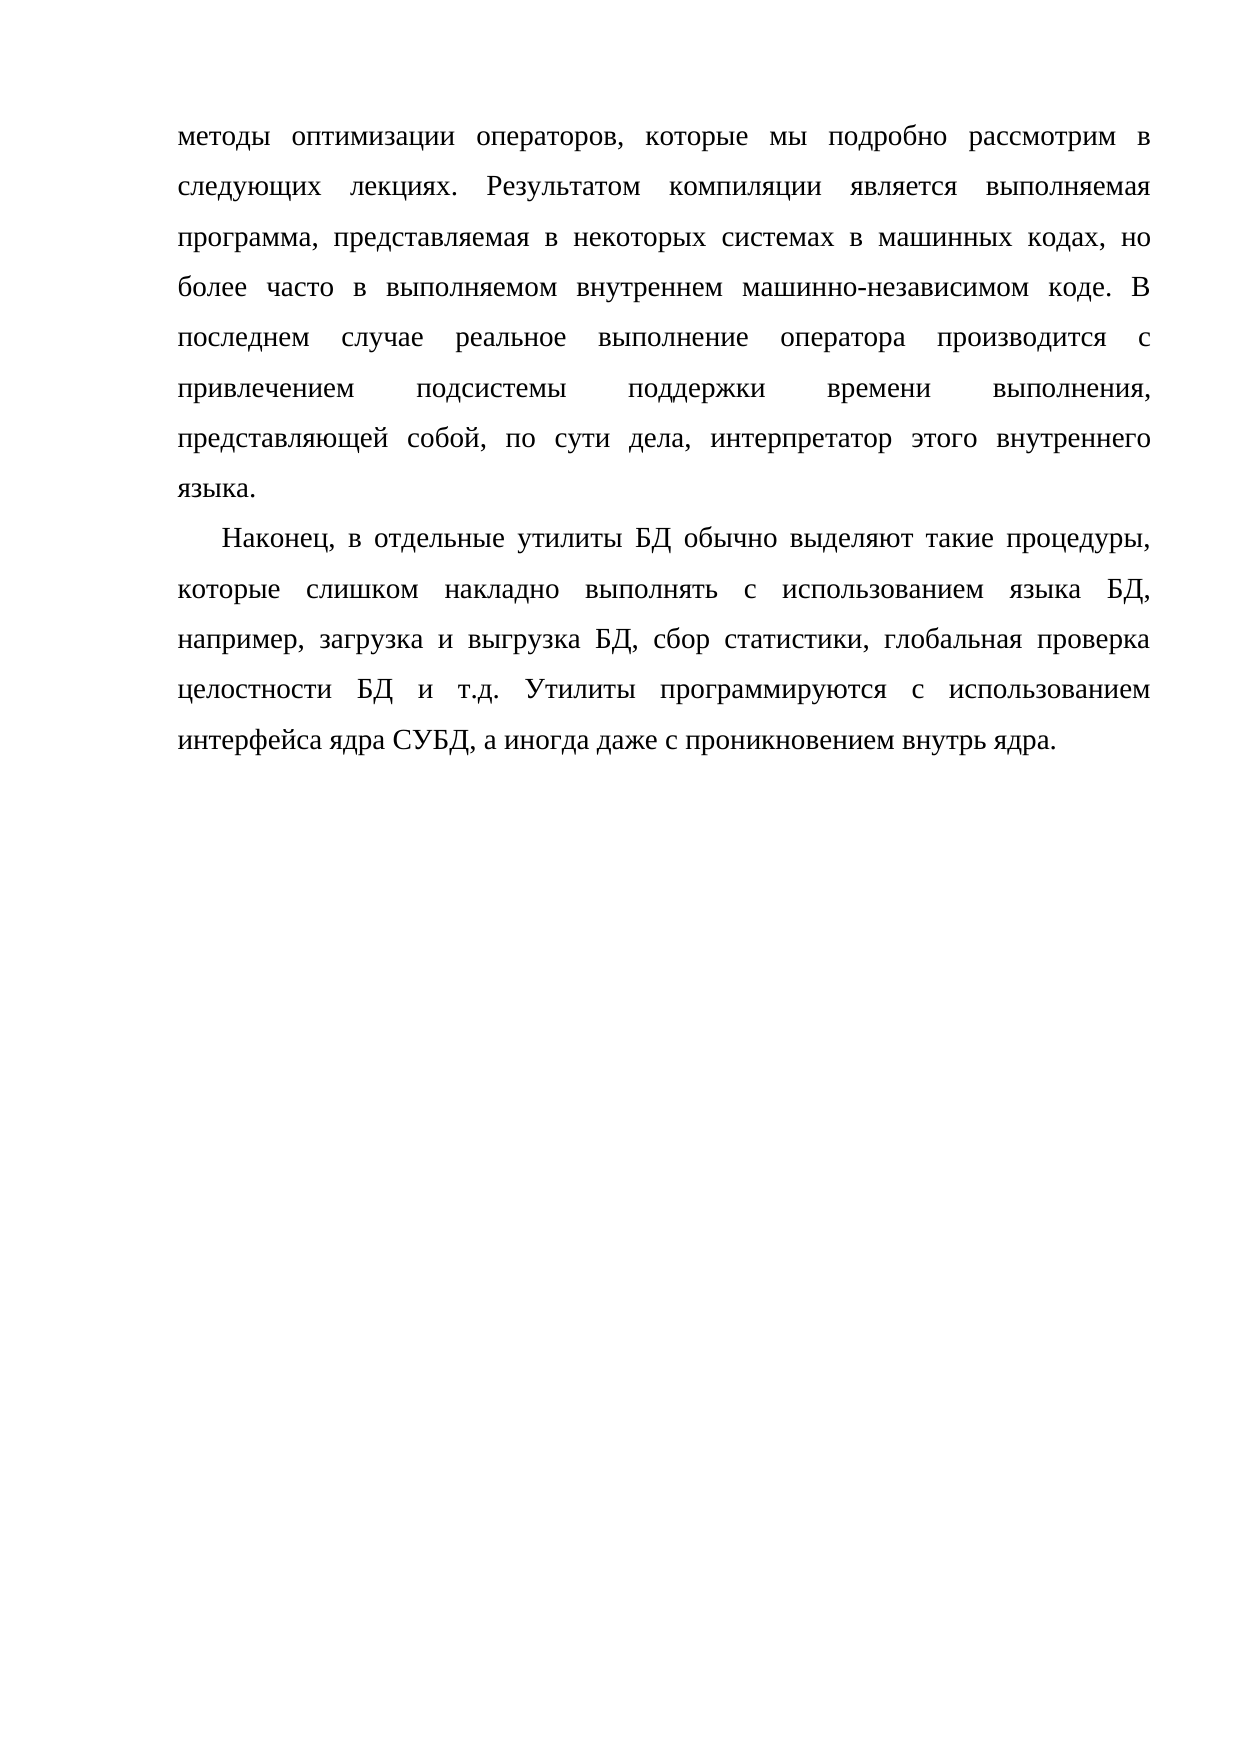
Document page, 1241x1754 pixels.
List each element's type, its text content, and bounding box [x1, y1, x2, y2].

text Наконец, в отдельные утилиты БД обычно выделяют такие процедуры, которые слишком накладно выполнять с использованием языка БД, например, загрузка и выгрузка БД, сбор статистики, глобальная проверка целостности БД и т.д. Утилиты программируются с использованием интерфейса ядра СУБД, а иногда даже с проникновением внутрь ядра. [177, 521, 1152, 755]
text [177, 118, 1152, 504]
